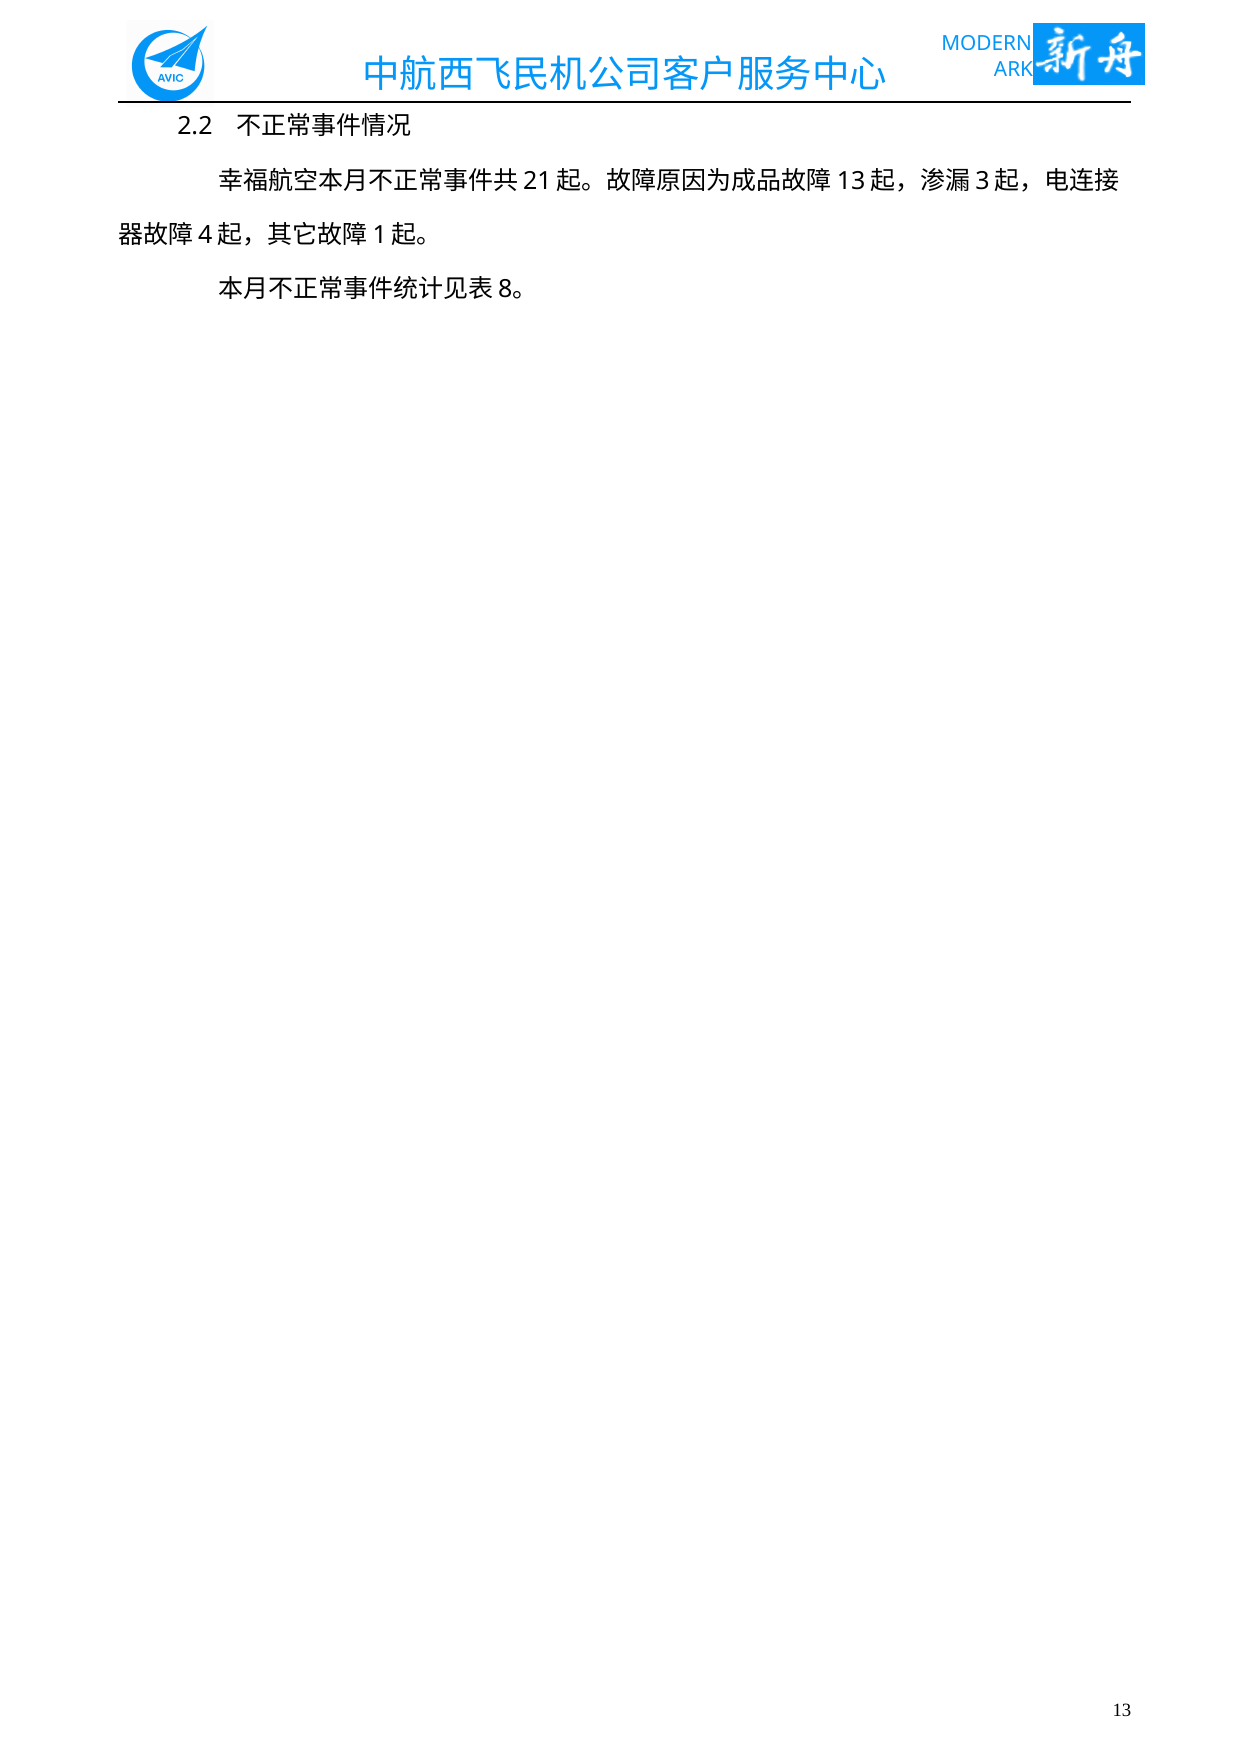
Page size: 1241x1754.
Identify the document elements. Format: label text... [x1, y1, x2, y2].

text 幸福航空本月不正常事件共21起。故障原因为成品故障13起，渗漏3起，电连接器故障4起，其它故障1起。 [118, 160, 1131, 251]
picture [126, 20, 214, 101]
picture [1033, 23, 1145, 85]
subtitle 不正常事件情况 [177, 106, 1131, 142]
picture [126, 103, 214, 107]
text 本月不正常事件统计见表8。 [118, 269, 1131, 305]
